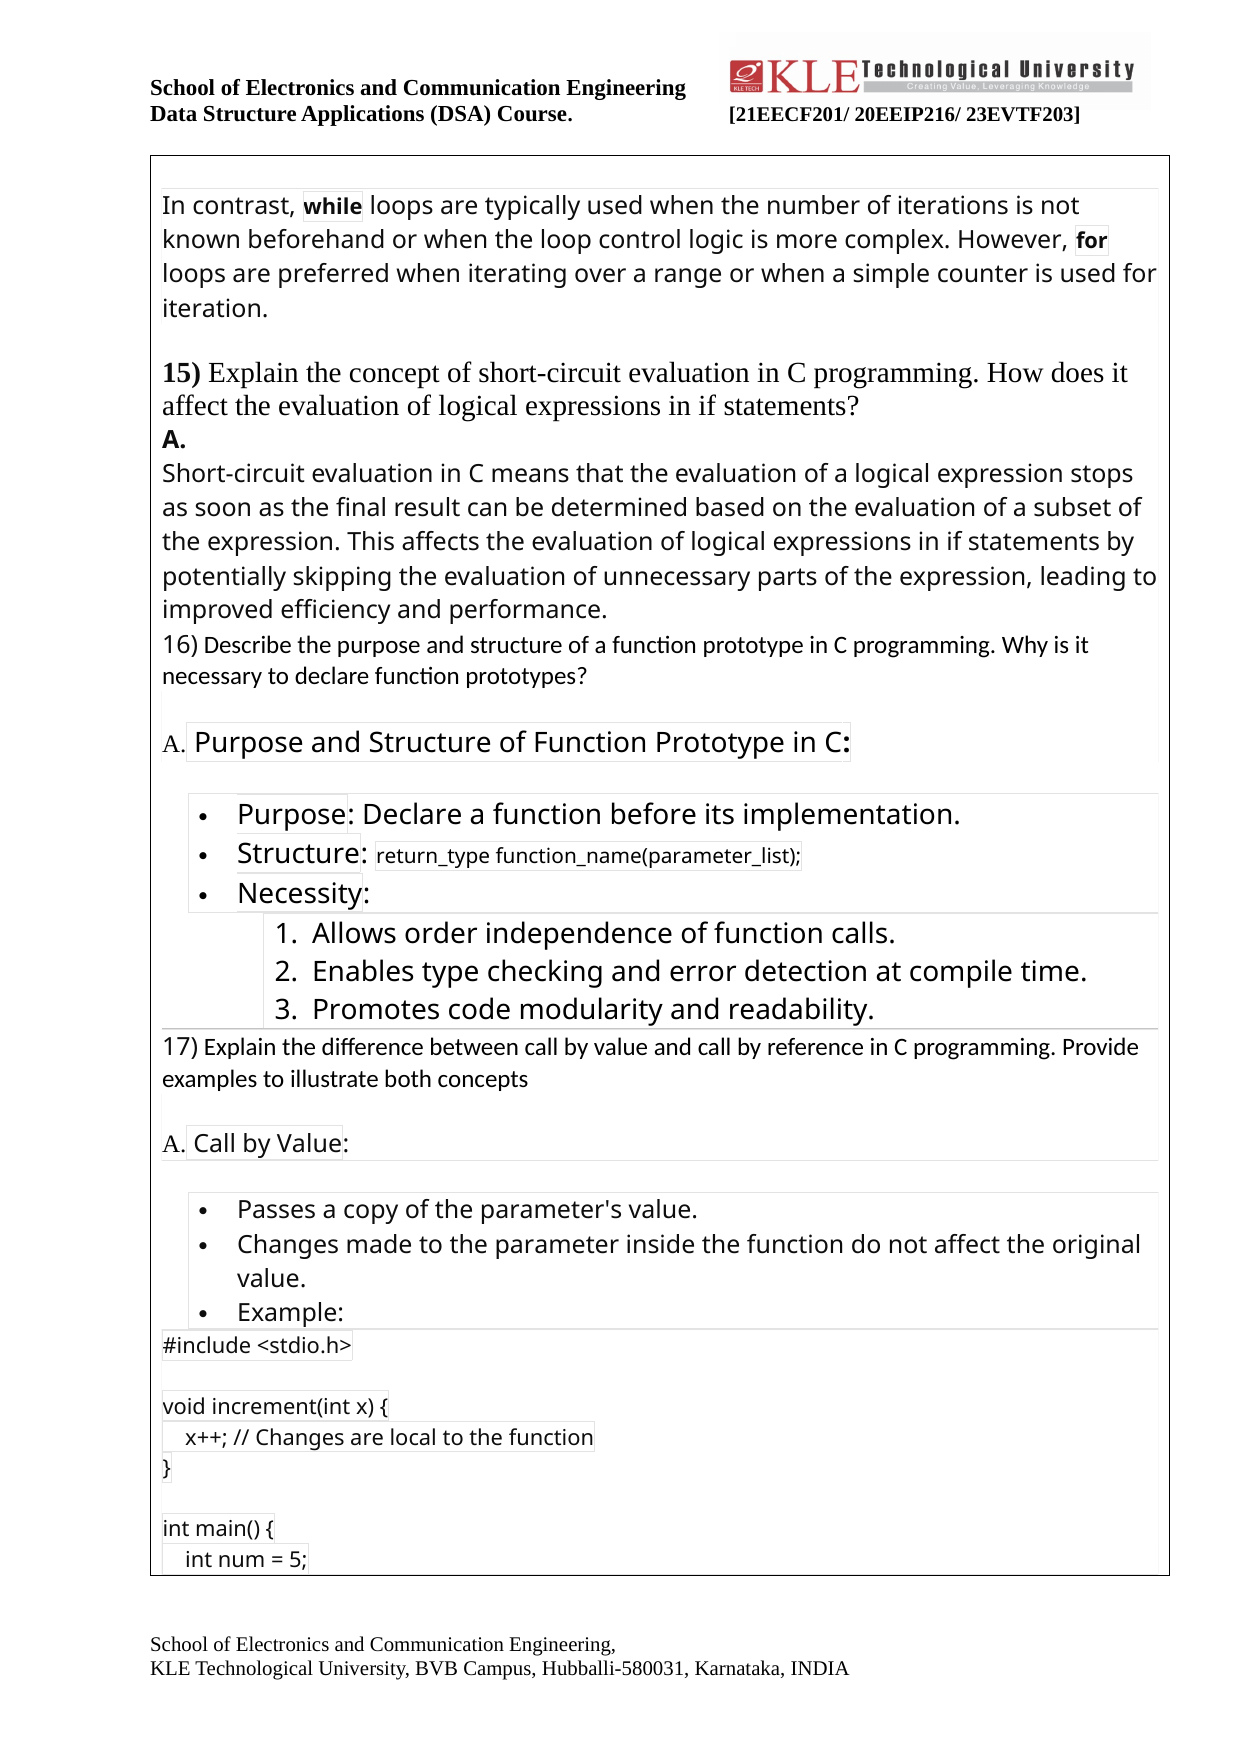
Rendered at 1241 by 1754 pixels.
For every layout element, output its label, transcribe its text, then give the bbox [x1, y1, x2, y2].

picture [719, 32, 1151, 110]
